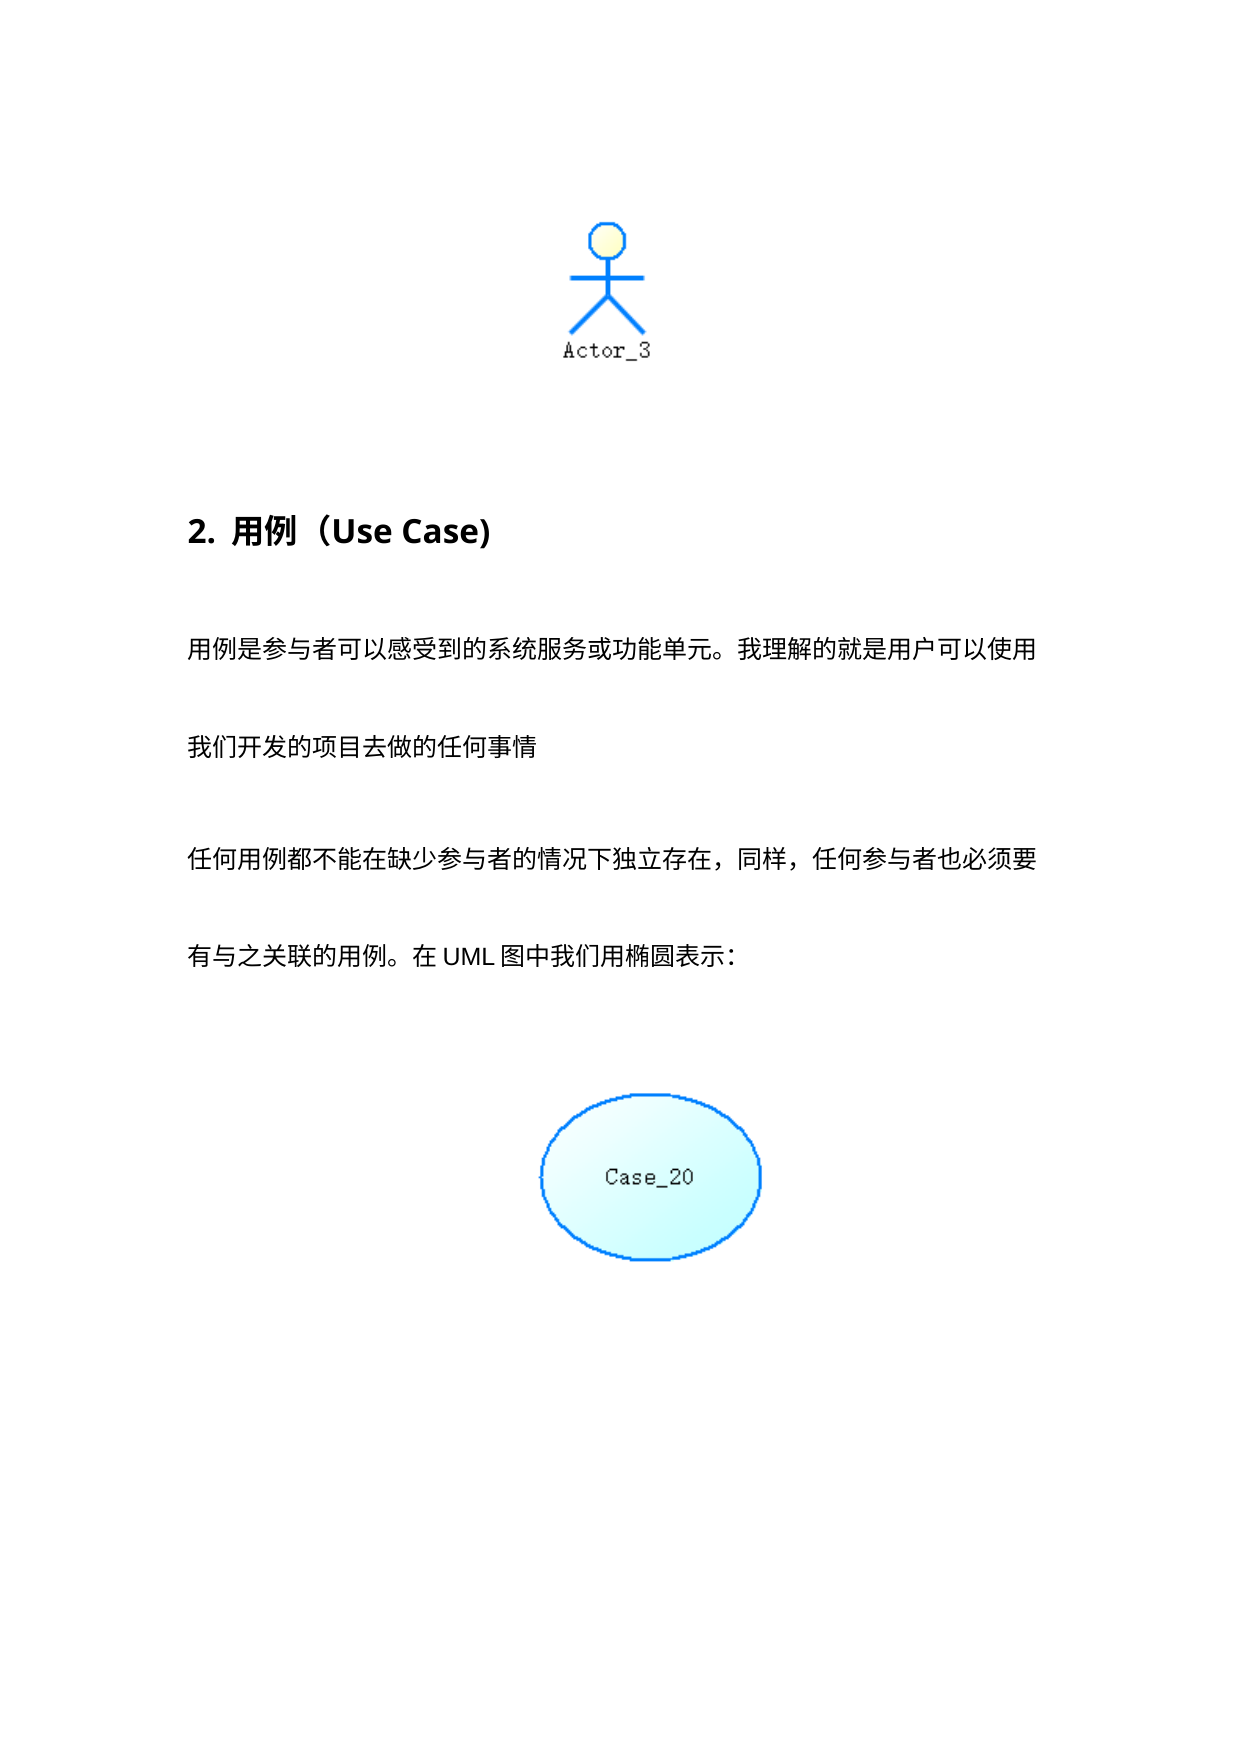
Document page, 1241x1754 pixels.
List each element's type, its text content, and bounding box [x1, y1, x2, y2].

text 任何用例都不能在缺少参与者的情况下独立存在，同样，任何参与者也必须要有与之关联的用例。在UML图中我们用椭圆表示： [187, 825, 1053, 987]
text 用例是参与者可以感受到的系统服务或功能单元。我理解的就是用户可以使用我们开发的项目去做的任何事情 [187, 615, 1053, 778]
subtitle 用例（Use Case) [187, 497, 1053, 562]
picture [493, 162, 747, 443]
picture [484, 1034, 806, 1293]
